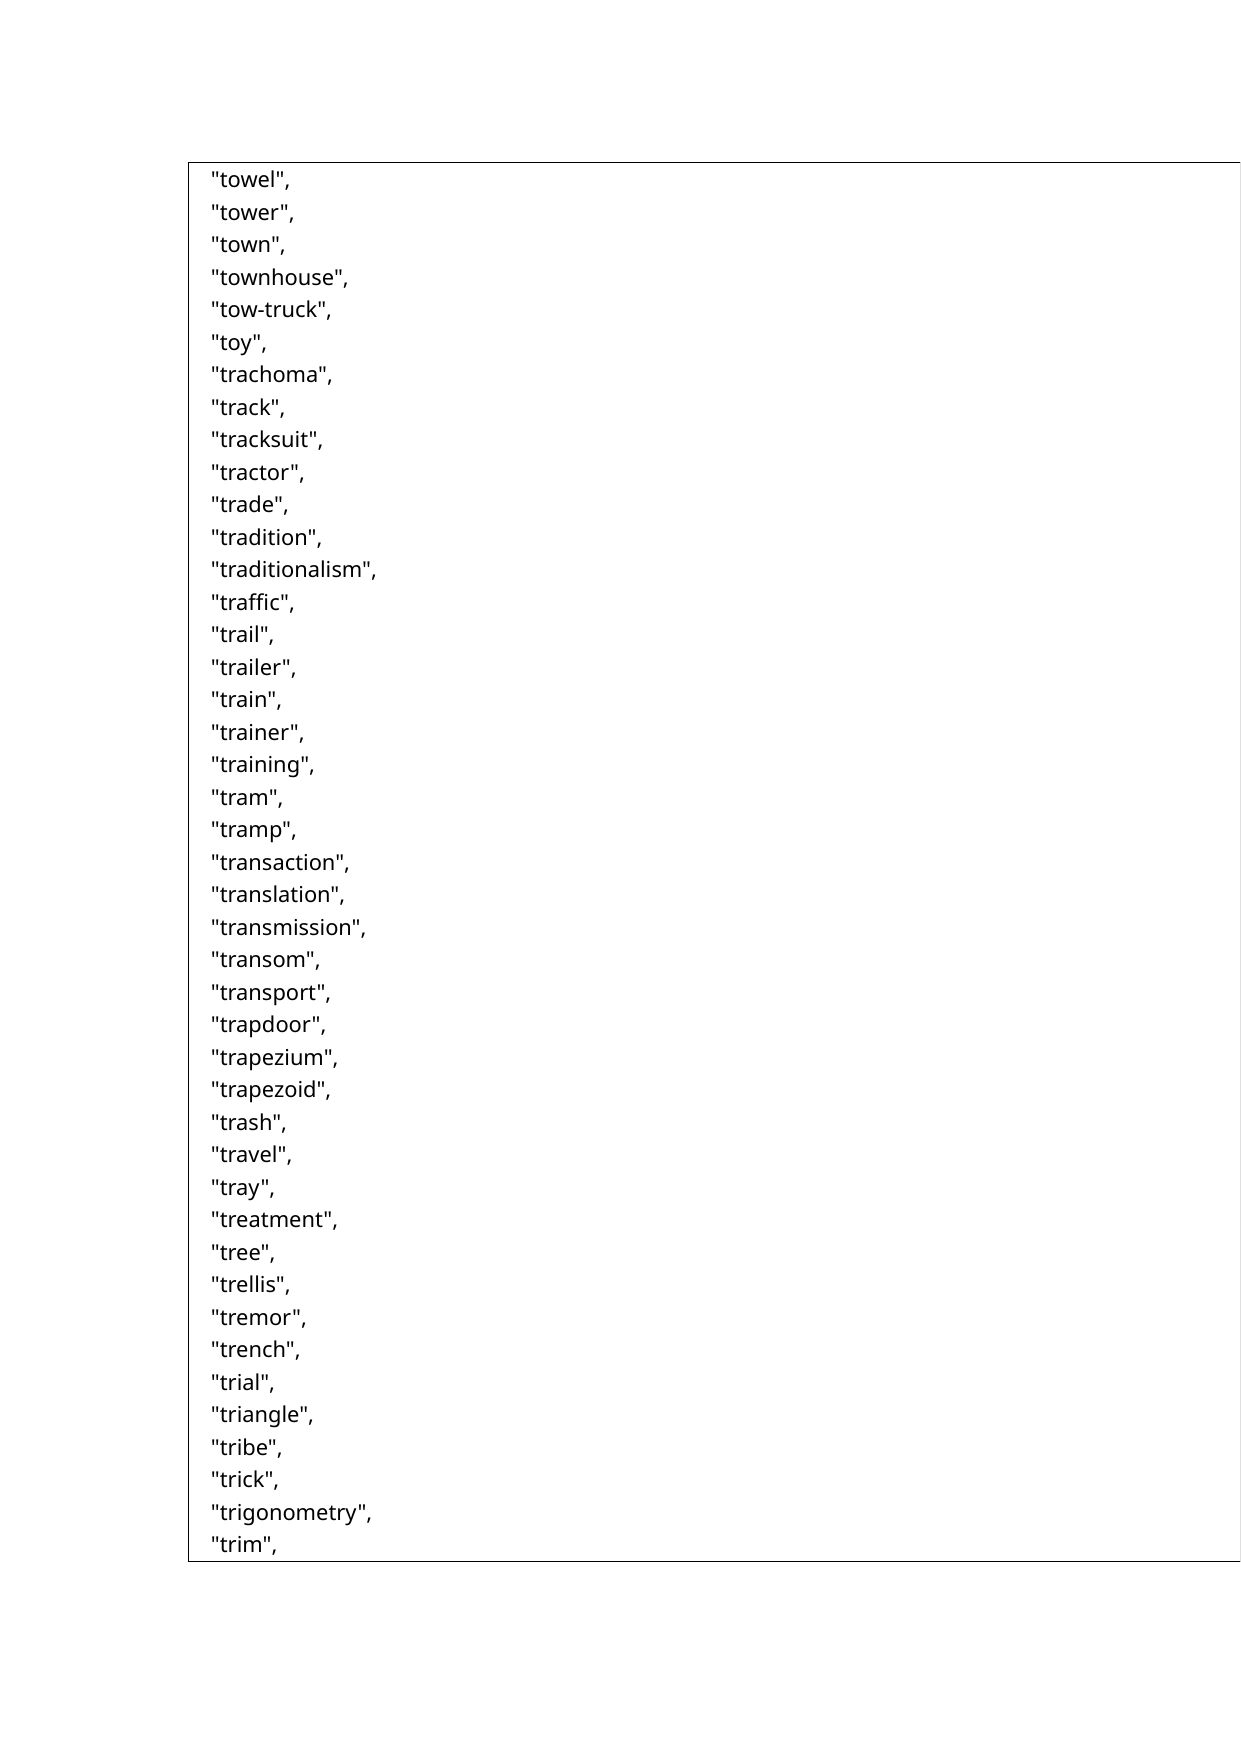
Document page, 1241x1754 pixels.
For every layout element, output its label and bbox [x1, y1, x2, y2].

table_header [189, 163, 1240, 1561]
